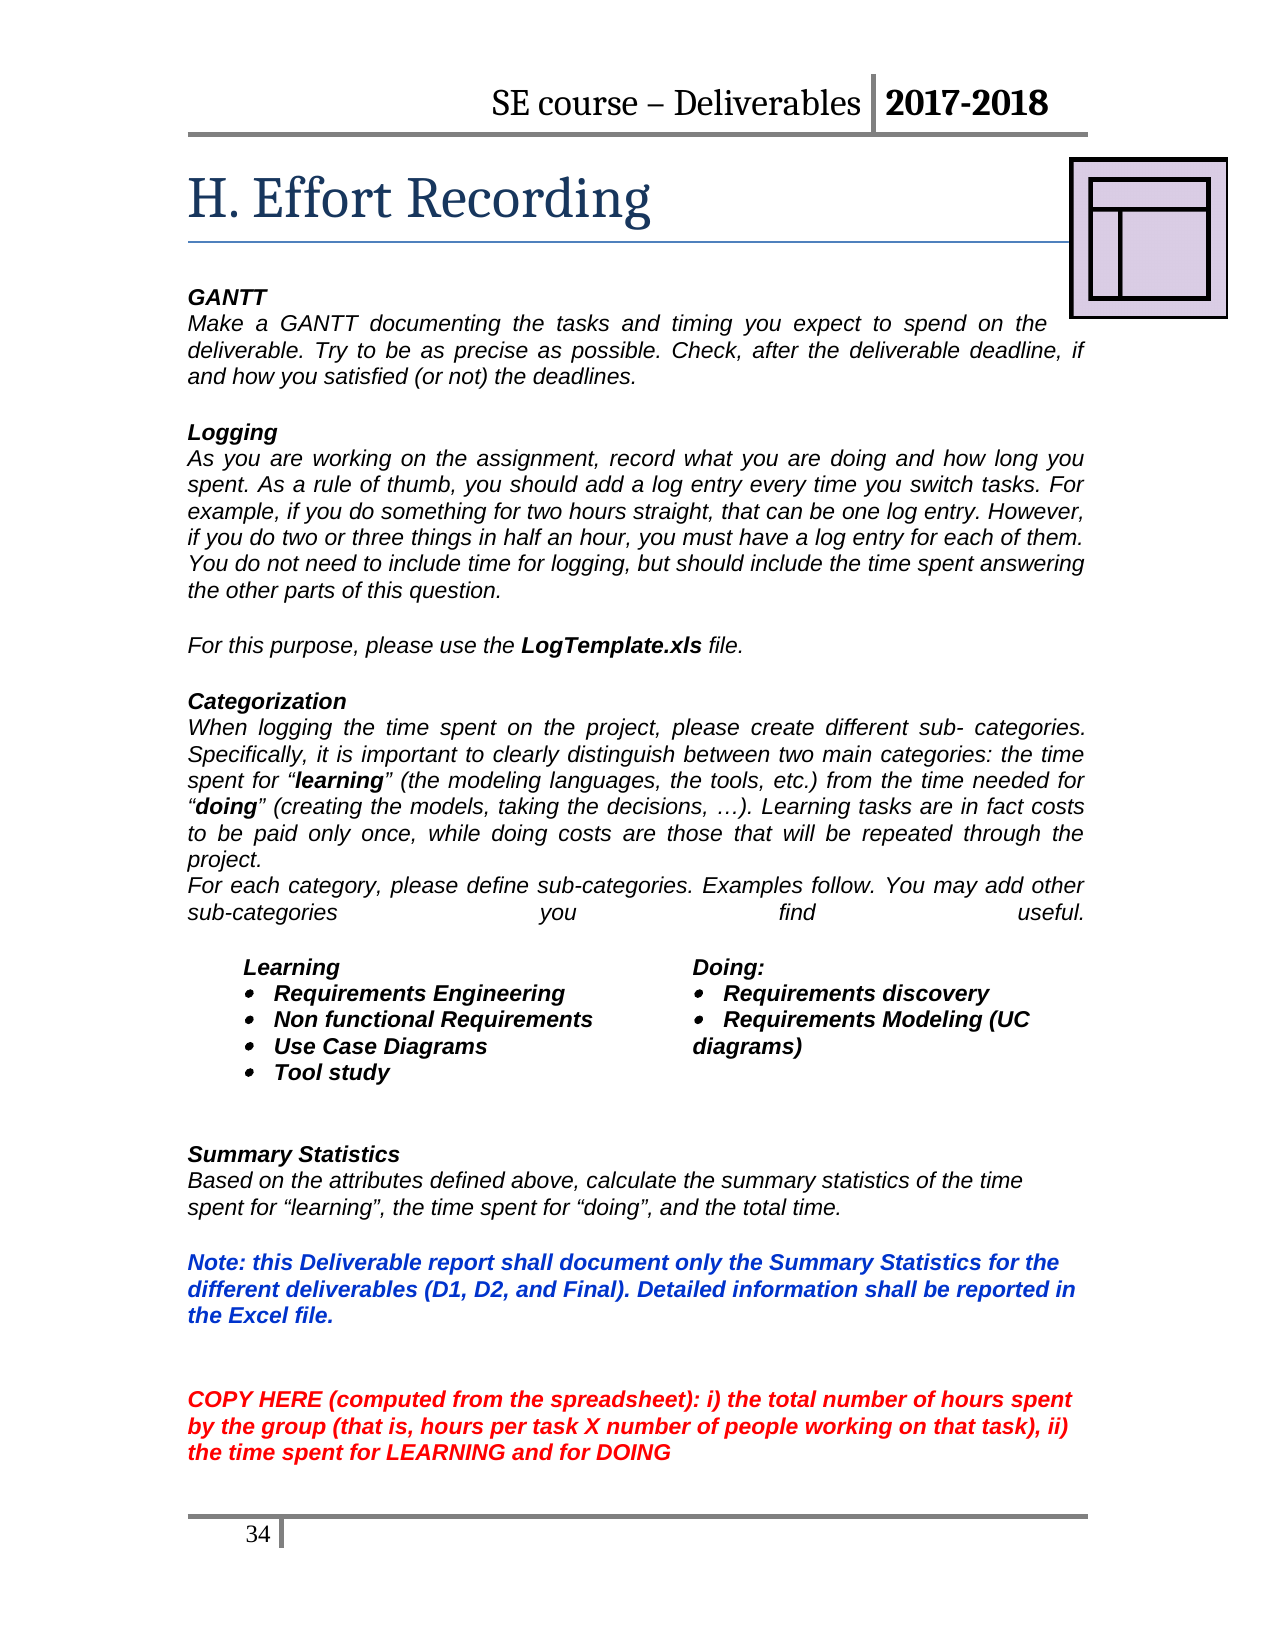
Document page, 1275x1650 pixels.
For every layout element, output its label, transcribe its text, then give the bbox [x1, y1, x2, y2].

text GANTT Make a GANTT documenting the tasks and timing you expect to spend on the deliverable. Try to be as precise as possible. Check, after the deliverable deadline, if and how you satisfied (or not) the deadlines. [187, 284, 1087, 389]
text Summary Statistics Based on the attributes defined above, calculate the summary statistics of the time spent for “learning”, the time spent for “doing”, and the total time. [187, 1141, 1087, 1220]
text Note: this Deliverable report shall document only the Summary Statistics for the different deliverables (D1, D2, and Final). Detailed information shall be reported in the Excel file. [187, 1249, 1087, 1357]
title H. Effort Recording [187, 165, 1068, 243]
text Categorization When logging the time spent on the project, please create different sub- categories. Specifically, it is important to clearly distinguish between two main categories: the time spent for “learning” (the modeling languages, the tools, etc.) from the time needed for “doing” (creating the models, taking the decisions, …). Learning tasks are in fact costs to be paid only once, while doing costs are those that will be repeated through the project. [187, 688, 1087, 872]
table_header Learning Requirements Engineering Non functional Requirements Use Case Diagrams Tool study [188, 954, 637, 1112]
text COPY HERE (computed from the spreadsheet): i) the total number of hours spent by the group (that is, hours per task X number of people working on that task), ii) the time spent for LEARNING and for DOING [187, 1386, 1087, 1465]
text For this purpose, please use the LogTemplate.xls file. [187, 632, 1087, 659]
text For each category, please define sub-categories. Examples follow. You may add other sub-categories you find useful. [187, 872, 1087, 954]
table_header Doing: Requirements discovery Requirements Modeling (UC diagrams) [637, 954, 1087, 1112]
text Logging As you are working on the assignment, record what you are doing and how long you spent. As a rule of thumb, you should add a log entry every time you switch tasks. For example, if you do something for two hours straight, that can be one log entry. However, if you do two or three things in half an hour, you must have a log entry for each of them. You do not need to include time for logging, but should include the time spent answering the other parts of this question. [187, 419, 1087, 603]
picture [1068, 156, 1228, 319]
